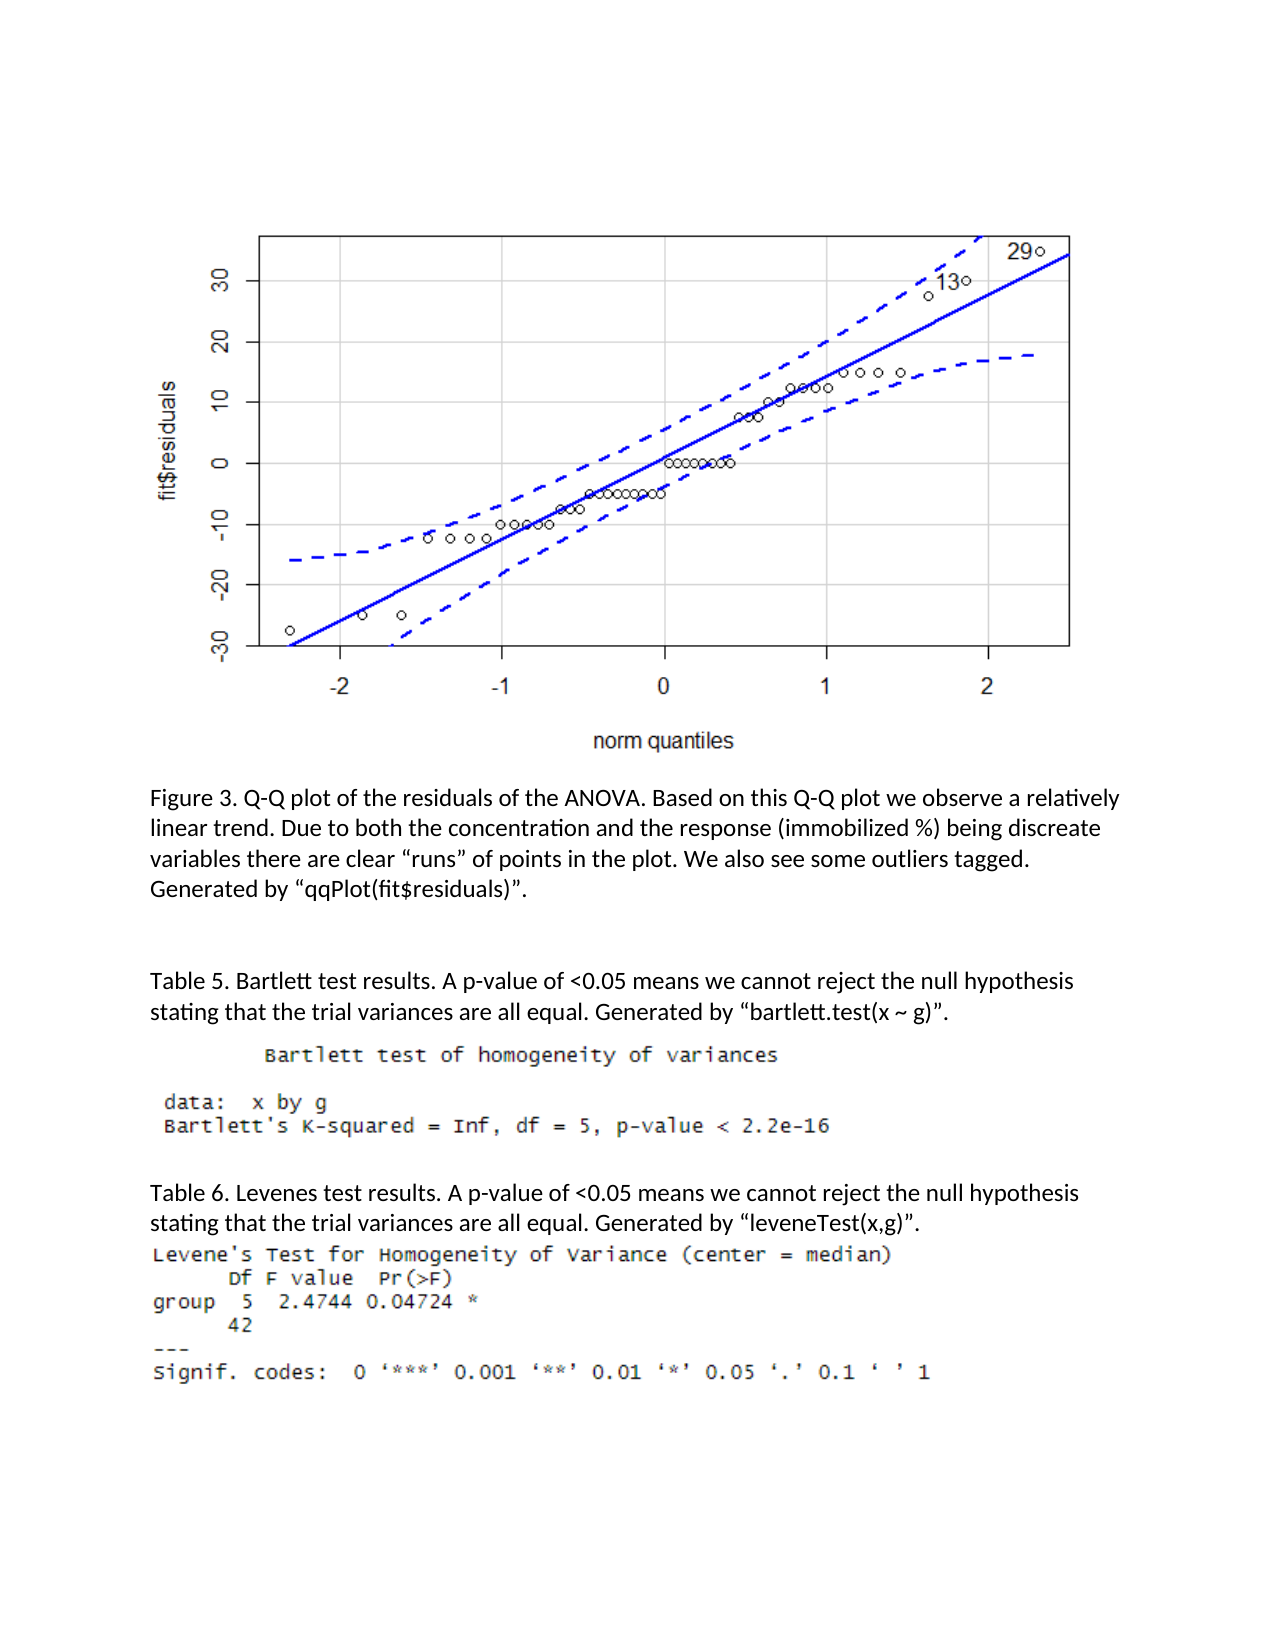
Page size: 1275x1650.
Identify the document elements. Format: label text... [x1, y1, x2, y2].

picture [150, 180, 1125, 782]
text Table 6. Levenes test results. A p-value of <0.05 means we cannot reject the null hypothesis stating that the trial variances are all equal. Generated by “leveneTest(x,g)”. [150, 1177, 1125, 1238]
picture [150, 1026, 918, 1147]
text Figure 3. Q-Q plot of the residuals of the ANOVA. Based on this Q-Q plot we observe a relatively linear trend. Due to both the concentration and the response (immobilized %) being discreate variables there are clear “runs” of points in the plot. We also see some outliers tagged. [150, 782, 1125, 874]
text Table 5. Bartlett test results. A p-value of <0.05 means we cannot reject the null hypothesis stating that the trial variances are all equal. Generated by “bartlett.test(x ~ g)”. [150, 965, 1125, 1026]
text Generated by “qqPlot(fit$residuals)”. [150, 874, 1125, 904]
picture [150, 1238, 1019, 1395]
